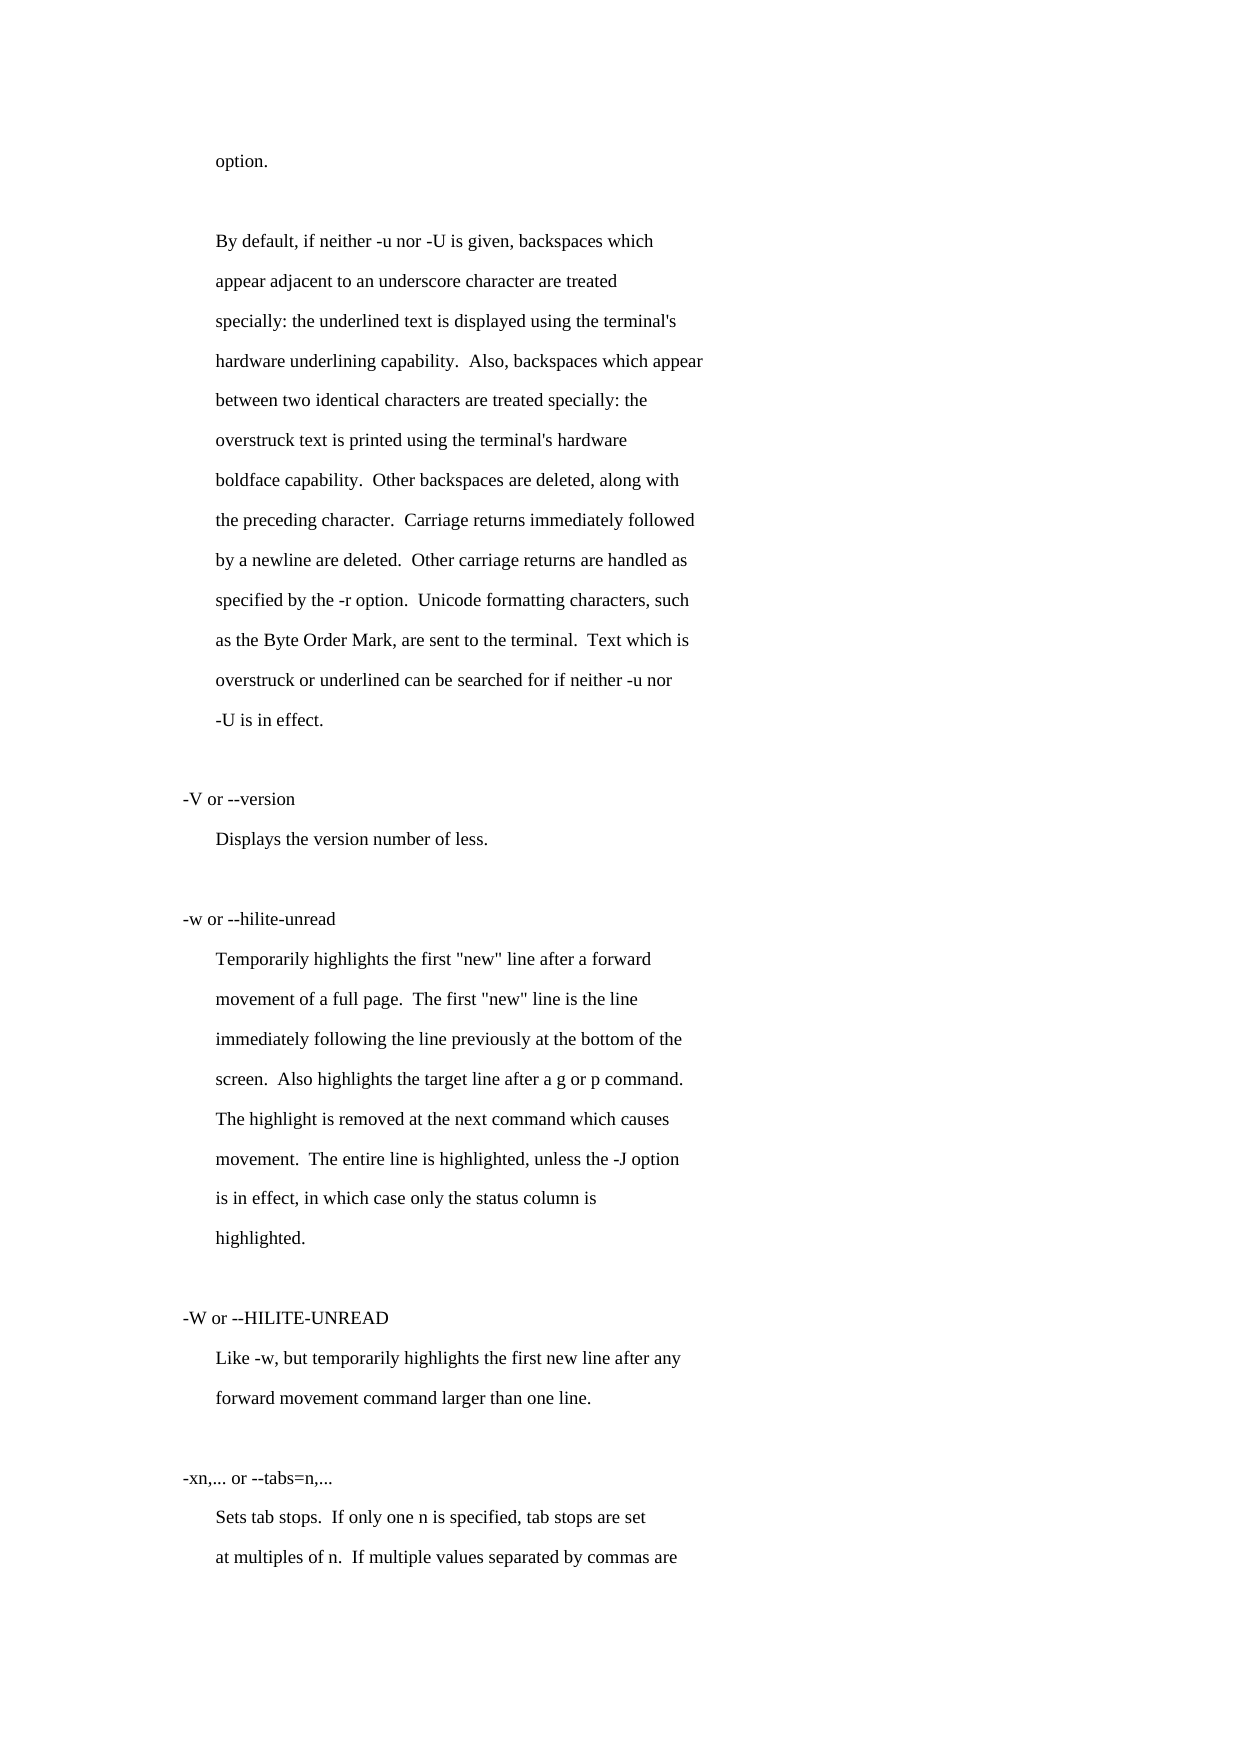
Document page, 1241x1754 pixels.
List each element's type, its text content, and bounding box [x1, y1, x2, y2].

text -w or --hilite-unread [150, 908, 1090, 929]
text -U is in effect. [150, 708, 1090, 730]
text forward movement command larger than one line. [150, 1387, 1090, 1408]
text Temporarily highlights the first "new" line after a forward [150, 948, 1090, 969]
text the preceding character. Carriage returns immediately followed [150, 509, 1090, 531]
text specified by the -r option. Unicode formatting characters, such [150, 589, 1090, 610]
text highlighted. [150, 1227, 1090, 1249]
text specially: the underlined text is displayed using the terminal's [150, 309, 1090, 331]
text -V or --version [150, 788, 1090, 810]
text immediately following the line previously at the bottom of the [150, 1028, 1090, 1049]
text movement of a full page. The first "new" line is the line [150, 988, 1090, 1009]
text by a newline are deleted. Other carriage returns are handled as [150, 549, 1090, 571]
text option. [150, 150, 1090, 172]
text overstruck text is printed using the terminal's hardware [150, 429, 1090, 451]
text -W or --HILITE-UNREAD [150, 1307, 1090, 1328]
text between two identical characters are treated specially: the [150, 389, 1090, 411]
text -xn,... or --tabs=n,... [150, 1467, 1090, 1488]
text as the Byte Order Mark, are sent to the terminal. Text which is [150, 629, 1090, 650]
text overstruck or underlined can be searched for if neither -u nor [150, 669, 1090, 690]
text The highlight is removed at the next command which causes [150, 1107, 1090, 1129]
text By default, if neither -u nor -U is given, backspaces which [150, 230, 1090, 251]
text at multiples of n. If multiple values separated by commas are [150, 1546, 1090, 1568]
text movement. The entire line is highlighted, unless the -J option [150, 1147, 1090, 1169]
text Sets tab stops. If only one n is specified, tab stops are set [150, 1506, 1090, 1528]
text Displays the version number of less. [150, 828, 1090, 850]
text hardware underlining capability. Also, backspaces which appear [150, 349, 1090, 371]
text appear adjacent to an underscore character are treated [150, 270, 1090, 291]
text boldface capability. Other backspaces are deleted, along with [150, 469, 1090, 491]
text Like -w, but temporarily highlights the first new line after any [150, 1347, 1090, 1368]
text screen. Also highlights the target line after a g or p command. [150, 1068, 1090, 1089]
text is in effect, in which case only the status column is [150, 1187, 1090, 1209]
